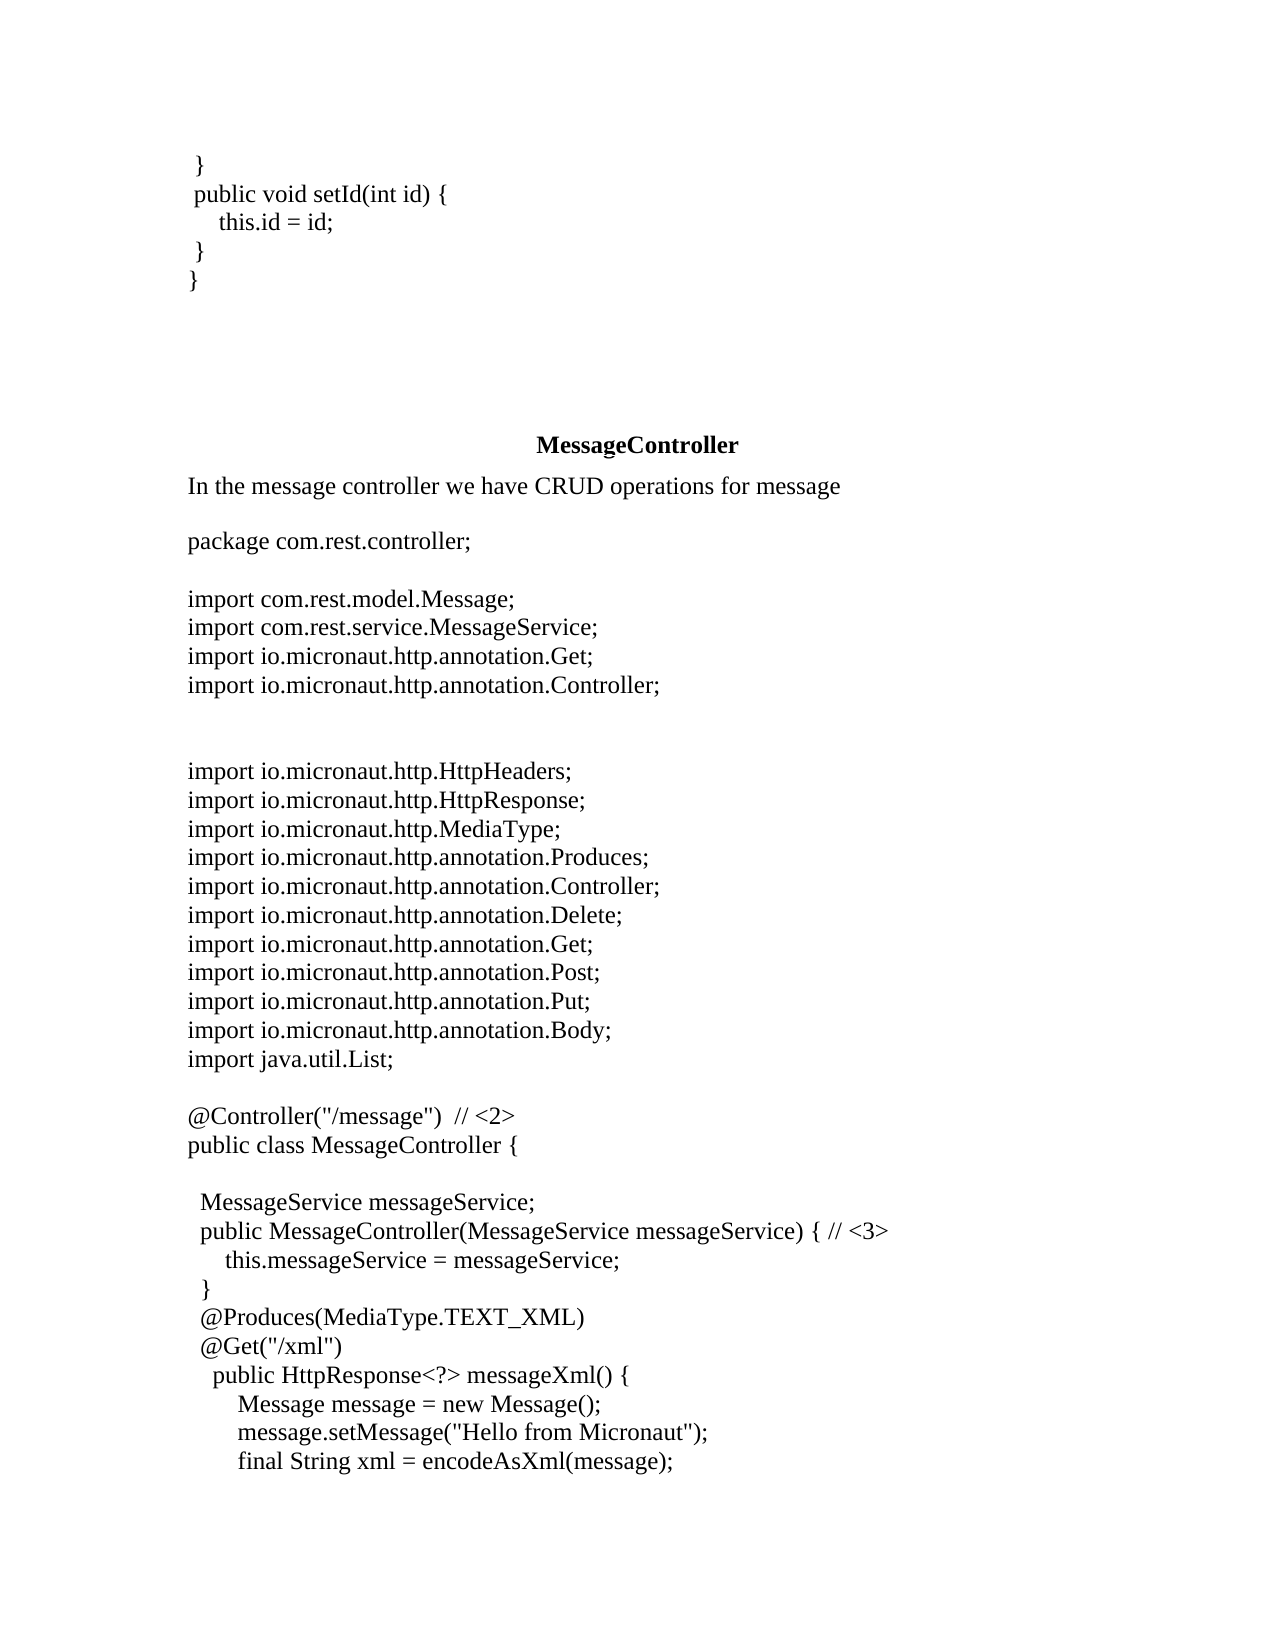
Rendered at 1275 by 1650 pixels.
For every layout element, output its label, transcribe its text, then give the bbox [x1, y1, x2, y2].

text return from; [187, 951, 1087, 979]
text package com.rest.model; [187, 519, 1087, 548]
text public void setTo(String to) { [187, 1181, 1087, 1209]
text this.message = message; [187, 864, 1087, 893]
text <version>1</version> [187, 236, 1087, 265]
text this.from = from; [187, 1037, 1087, 1066]
text } [187, 1066, 1087, 1094]
text this.creationDate = creationDate; [187, 1382, 1087, 1411]
text } [187, 807, 1087, 836]
text public int getId() { [187, 1439, 1087, 1468]
text } [187, 1238, 1087, 1267]
text public void setFrom(String from) { [187, 1008, 1087, 1037]
text public String getCreationDate() { [187, 1267, 1087, 1296]
text return to; [187, 1123, 1087, 1152]
text Message [187, 421, 1087, 449]
text public String getTo() { [187, 1094, 1087, 1123]
text } [187, 1411, 1087, 1439]
text } [187, 1152, 1087, 1181]
text <groupId>javax.inject</groupId> [187, 179, 1087, 207]
text return creationDate; [187, 1296, 1087, 1324]
text public void setMessage(String message) { [187, 836, 1087, 864]
text return message; [187, 778, 1087, 807]
text public String getMessage() { [187, 749, 1087, 778]
text public String getFrom() { [187, 922, 1087, 951]
text <artifactId>javax.inject</artifactId> [187, 207, 1087, 236]
text private int id; [187, 577, 1087, 606]
text private String to; [187, 663, 1087, 692]
text public void setCreationDate(String creationDate) { [187, 1353, 1087, 1382]
text } [187, 1324, 1087, 1353]
text } [187, 979, 1087, 1008]
text return id; [187, 1468, 1087, 1497]
text private String creationDate; [187, 692, 1087, 721]
text public class Message { [187, 548, 1087, 577]
text <dependency> [187, 150, 1087, 179]
text Here is a POJO defining properties of message. [187, 462, 1087, 491]
text this.to = to; [187, 1209, 1087, 1238]
text private String message; [187, 606, 1087, 634]
text } [187, 893, 1087, 922]
text private String from; [187, 634, 1087, 663]
text </dependency> [187, 265, 1087, 294]
